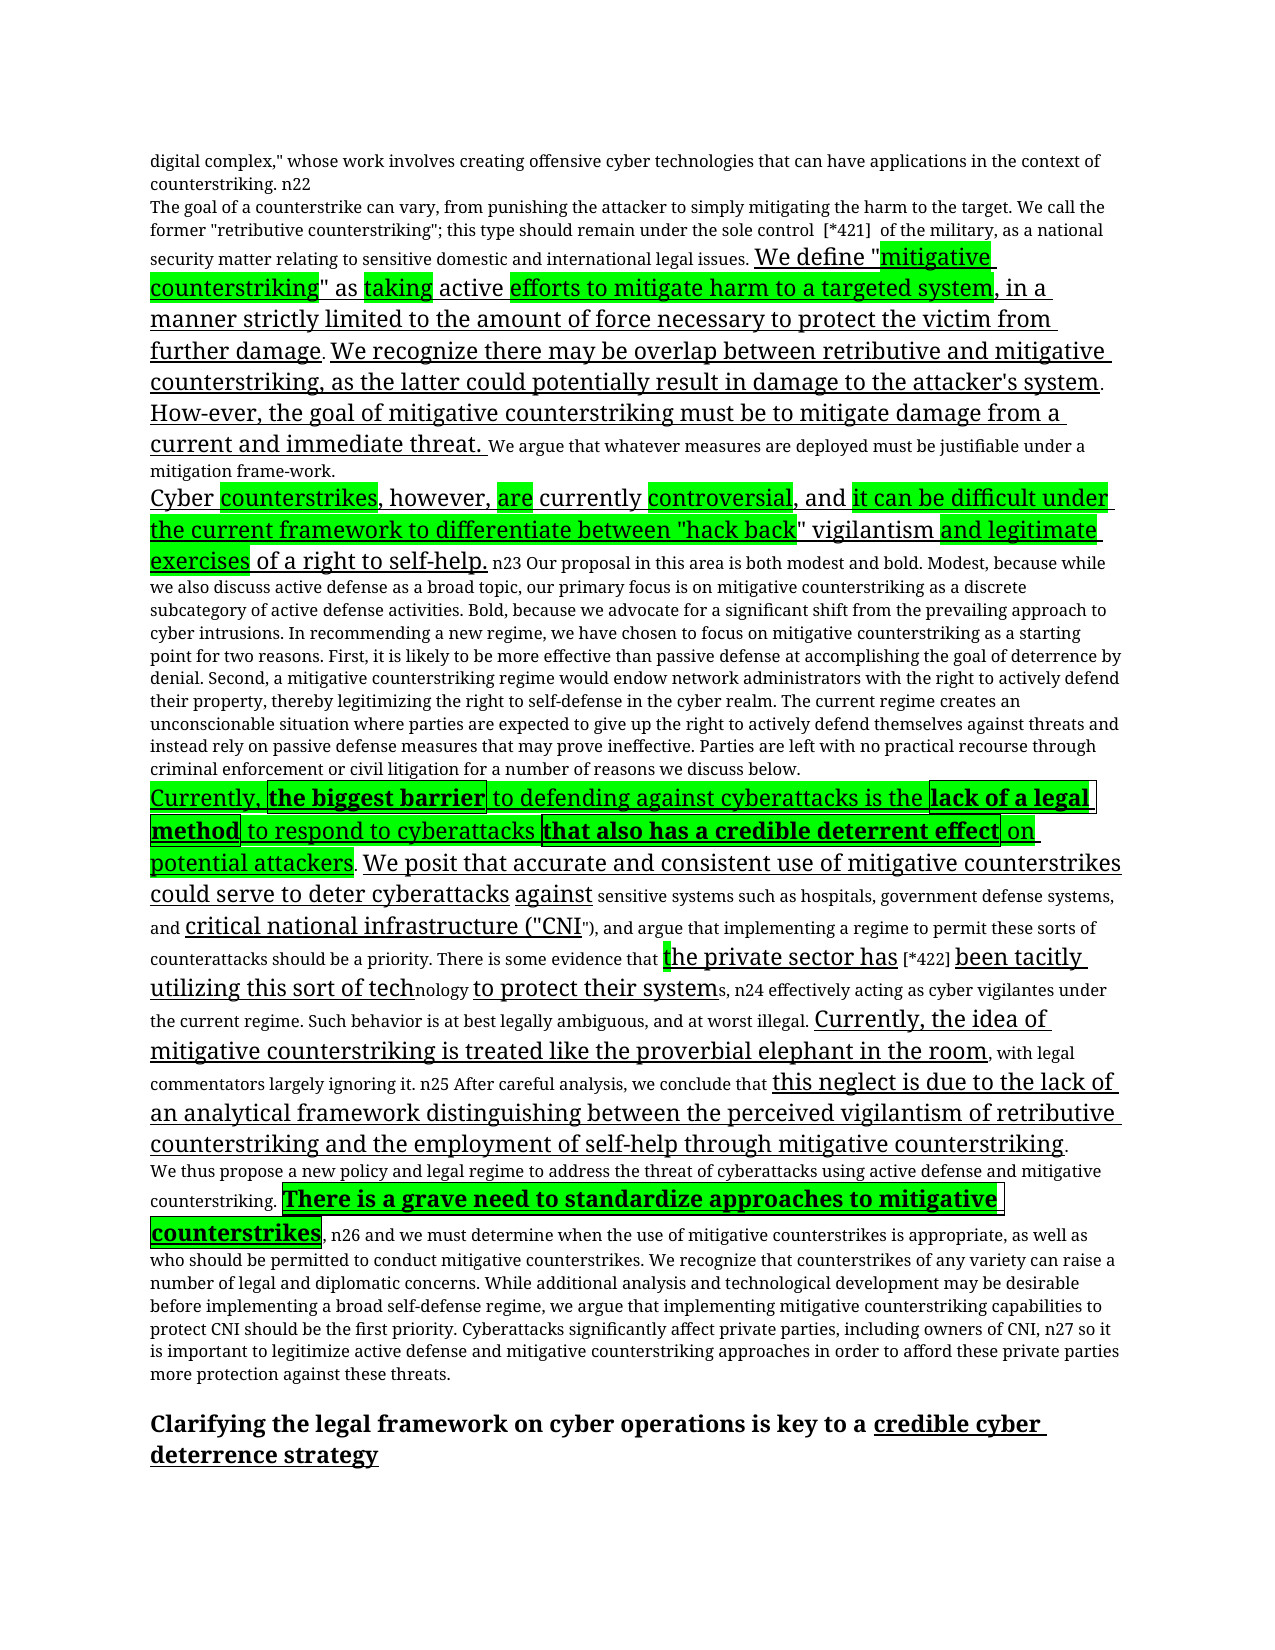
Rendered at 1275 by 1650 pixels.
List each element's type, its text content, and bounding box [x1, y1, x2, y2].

text We thus propose a new policy and legal regime to address the threat of cyberattacks using active defense and mitigative counterstriking. There is a grave need to standardize approaches to mitigative counterstrikes, n26 and we must determine when the use of mitigative counterstrikes is appropriate, as well as who should be permitted to conduct mitigative counterstrikes. We recognize that counterstrikes of any variety can raise a number of legal and diplomatic concerns. While additional analysis and technological development may be desirable before implementing a broad self-defense regime, we argue that implementing mitigative counterstriking capabilities to protect CNI should be the first priority. Cyberattacks significantly affect private parties, including owners of CNI, n27 so it is important to legitimize active defense and mitigative counterstriking approaches in order to afford these private parties more protection against these threats. [150, 1159, 1125, 1385]
text Clarifying the legal framework on cyber operations is key to a credible cyber deterrence strategy [150, 1408, 1125, 1470]
text Currently, the biggest barrier to defending against cyberattacks is the lack of a legal method to respond to cyberattacks that also has a credible deterrent effect on potential attackers. We posit that accurate and consistent use of mitigative counterstrikes could serve to deter cyberattacks against sensitive systems such as hospitals, government defense systems, and critical national infrastructure ("CNI"), and argue that implementing a regime to permit these sorts of counterattacks should be a priority. There is some evidence that the private sector has [*422] been tacitly utilizing this sort of technology to protect their systems, n24 effectively acting as cyber vigilantes under the current regime. Such behavior is at best legally ambiguous, and at worst illegal. Currently, the idea of mitigative counterstriking is treated like the proverbial elephant in the room, with legal commentators largely ignoring it. n25 After careful analysis, we conclude that this neglect is due to the lack of an analytical framework distinguishing between the perceived vigilantism of retributive counterstriking and the employment of self-help through mitigative counterstriking. [150, 780, 1125, 1159]
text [150, 150, 1125, 195]
text The goal of a counterstrike can vary, from punishing the attacker to simply mitigating the harm to the target. We call the former "retributive counterstriking"; this type should remain under the sole control [*421] of the military, as a national security matter relating to sensitive domestic and international legal issues. We define "mitigative counterstriking" as taking active efforts to mitigate harm to a targeted system, in a manner strictly limited to the amount of force necessary to protect the victim from further damage. We recognize there may be overlap between retributive and mitigative counterstriking, as the latter could potentially result in damage to the attacker's system. How-ever, the goal of mitigative counterstriking must be to mitigate damage from a current and immediate threat. We argue that whatever measures are deployed must be justifiable under a mitigation frame-work. [150, 195, 1125, 482]
text Cyber counterstrikes, however, are currently controversial, and it can be difficult under the current framework to differentiate between "hack back" vigilantism and legitimate exercises of a right to self-help. n23 Our proposal in this area is both modest and bold. Modest, because while we also discuss active defense as a broad topic, our primary focus is on mitigative counterstriking as a discrete subcategory of active defense activities. Bold, because we advocate for a significant shift from the prevailing approach to cyber intrusions. In recommending a new regime, we have chosen to focus on mitigative counterstriking as a starting point for two reasons. First, it is likely to be more effective than passive defense at accomplishing the goal of deterrence by denial. Second, a mitigative counterstriking regime would endow network administrators with the right to actively defend their property, thereby legitimizing the right to self-defense in the cyber realm. The current regime creates an unconscionable situation where parties are expected to give up the right to actively defend themselves against threats and instead rely on passive defense measures that may prove ineffective. Parties are left with no practical recourse through criminal enforcement or civil litigation for a number of reasons we discuss below. [150, 482, 1125, 780]
